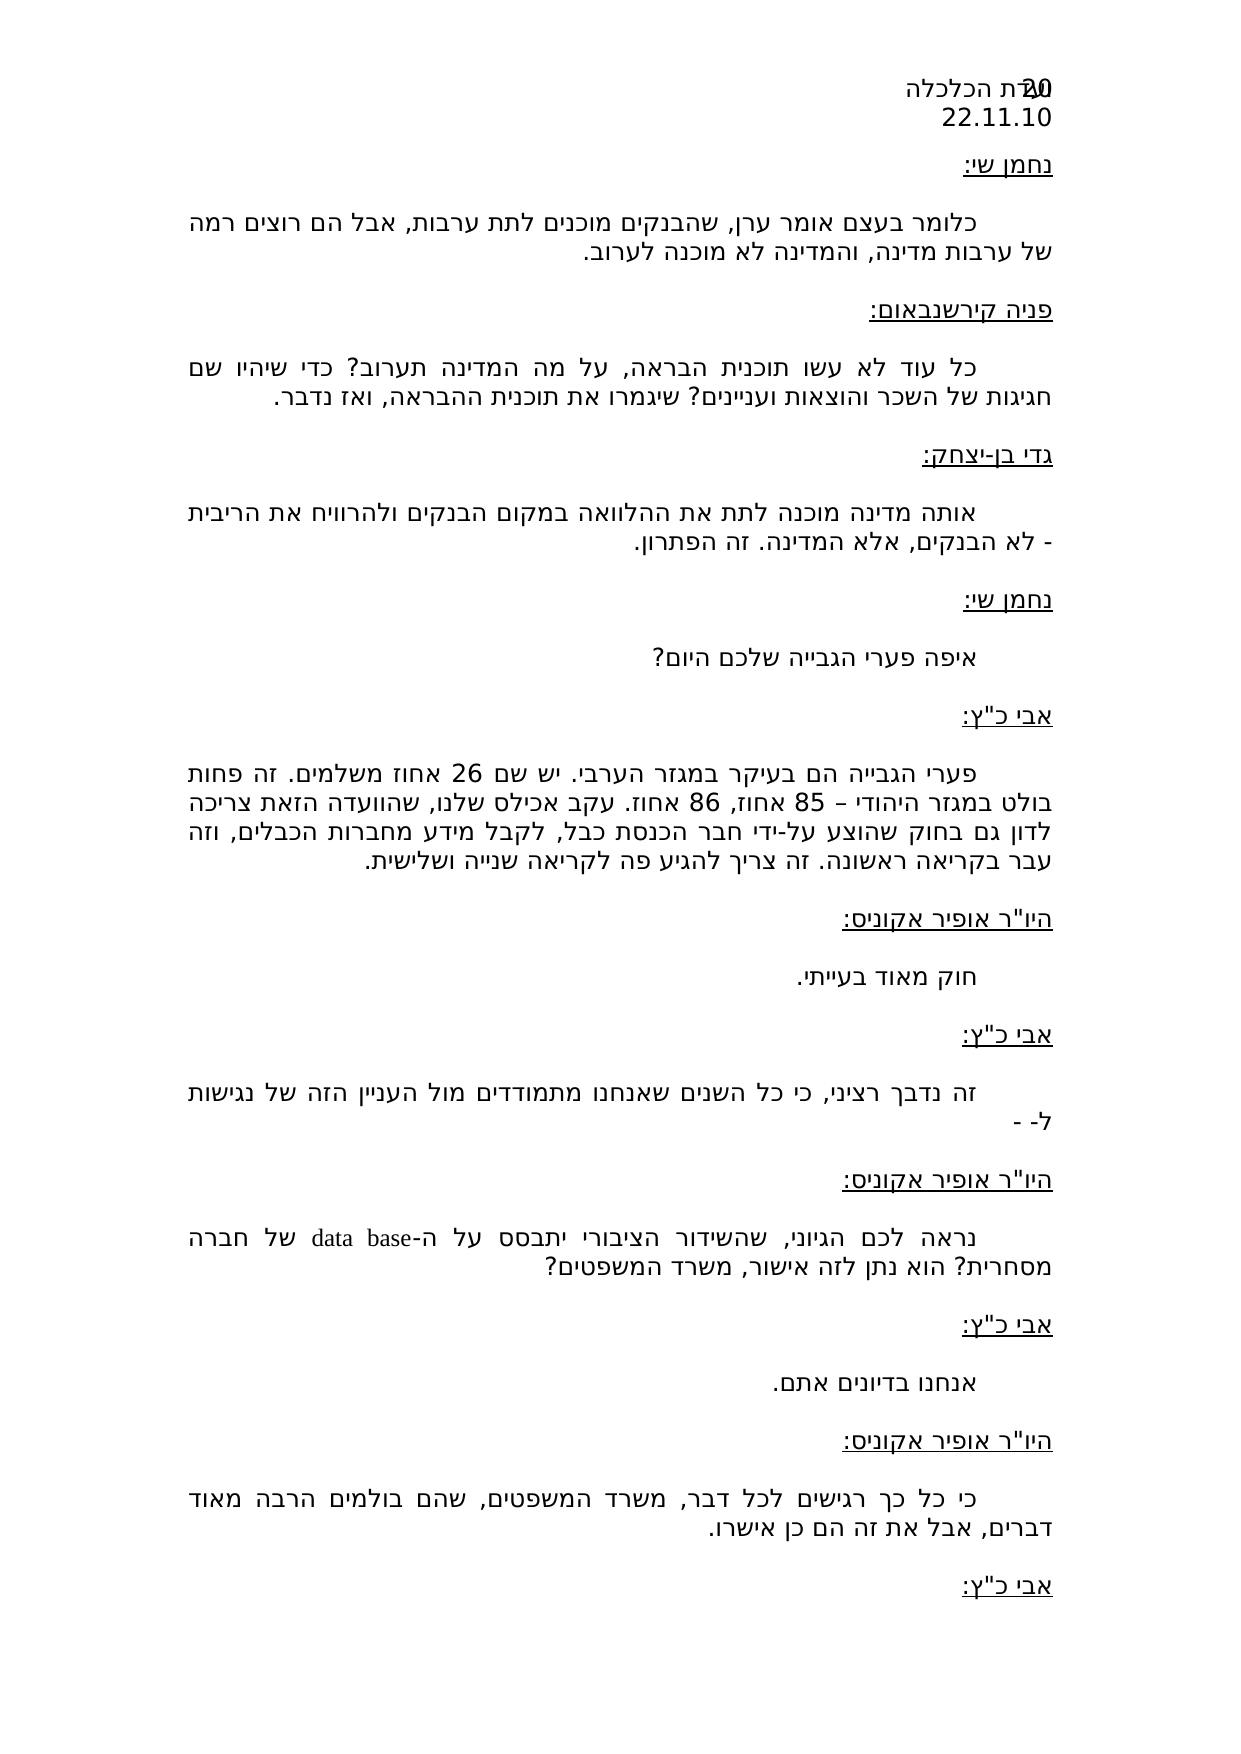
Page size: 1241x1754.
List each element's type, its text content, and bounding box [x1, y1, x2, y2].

text איפה פערי הגבייה שלכם היום? [187, 643, 1053, 672]
text כי כל כך רגישים לכל דבר, משרד המשפטים, שהם בולמים הרבה מאוד דברים, אבל את זה הם כן אישרו. [187, 1484, 1053, 1542]
text כלומר בעצם אומר ערן, שהבנקים מוכנים לתת ערבות, אבל הם רוצים רמה של ערבות מדינה, והמדינה לא מוכנה לערוב. [187, 208, 1053, 266]
text אותה מדינה מוכנה לתת את ההלוואה במקום הבנקים ולהרוויח את הריבית - לא הבנקים, אלא המדינה. זה הפתרון. [187, 498, 1053, 556]
text אבי כ"ץ: [187, 1571, 1053, 1600]
text נראה לכם הגיוני, שהשידור הציבורי יתבסס על ה-data base של חברה מסחרית? הוא נתן לזה אישור, משרד המשפטים? [187, 1223, 1053, 1281]
text אבי כ"ץ: [187, 1020, 1053, 1049]
text נחמן שי: [187, 585, 1053, 614]
text פניה קירשנבאום: [187, 295, 1053, 324]
text כל עוד לא עשו תוכנית הבראה, על מה המדינה תערוב? כדי שיהיו שם חגיגות של השכר והוצאות ועניינים? שיגמרו את תוכנית ההבראה, ואז נדבר. [187, 353, 1053, 411]
text נחמן שי: [187, 150, 1053, 179]
text פערי הגבייה הם בעיקר במגזר הערבי. יש שם 26 אחוז משלמים. זה פחות בולט במגזר היהודי – 85 אחוז, 86 אחוז. עקב אכילס שלנו, שהוועדה הזאת צריכה לדון גם בחוק שהוצע על-ידי חבר הכנסת כבל, לקבל מידע מחברות הכבלים, וזה עבר בקריאה ראשונה. זה צריך להגיע פה לקריאה שנייה ושלישית. [187, 759, 1053, 875]
text היו"ר אופיר אקוניס: [187, 904, 1053, 933]
text היו"ר אופיר אקוניס: [187, 1165, 1053, 1194]
text היו"ר אופיר אקוניס: [187, 1426, 1053, 1455]
text אבי כ"ץ: [187, 701, 1053, 730]
text אנחנו בדיונים אתם. [187, 1368, 1053, 1397]
text אבי כ"ץ: [187, 1310, 1053, 1339]
text זה נדבך רציני, כי כל השנים שאנחנו מתמודדים מול העניין הזה של נגישות ל- - [187, 1078, 1053, 1136]
text חוק מאוד בעייתי. [187, 962, 1053, 991]
text גדי בן-יצחק: [187, 440, 1053, 469]
